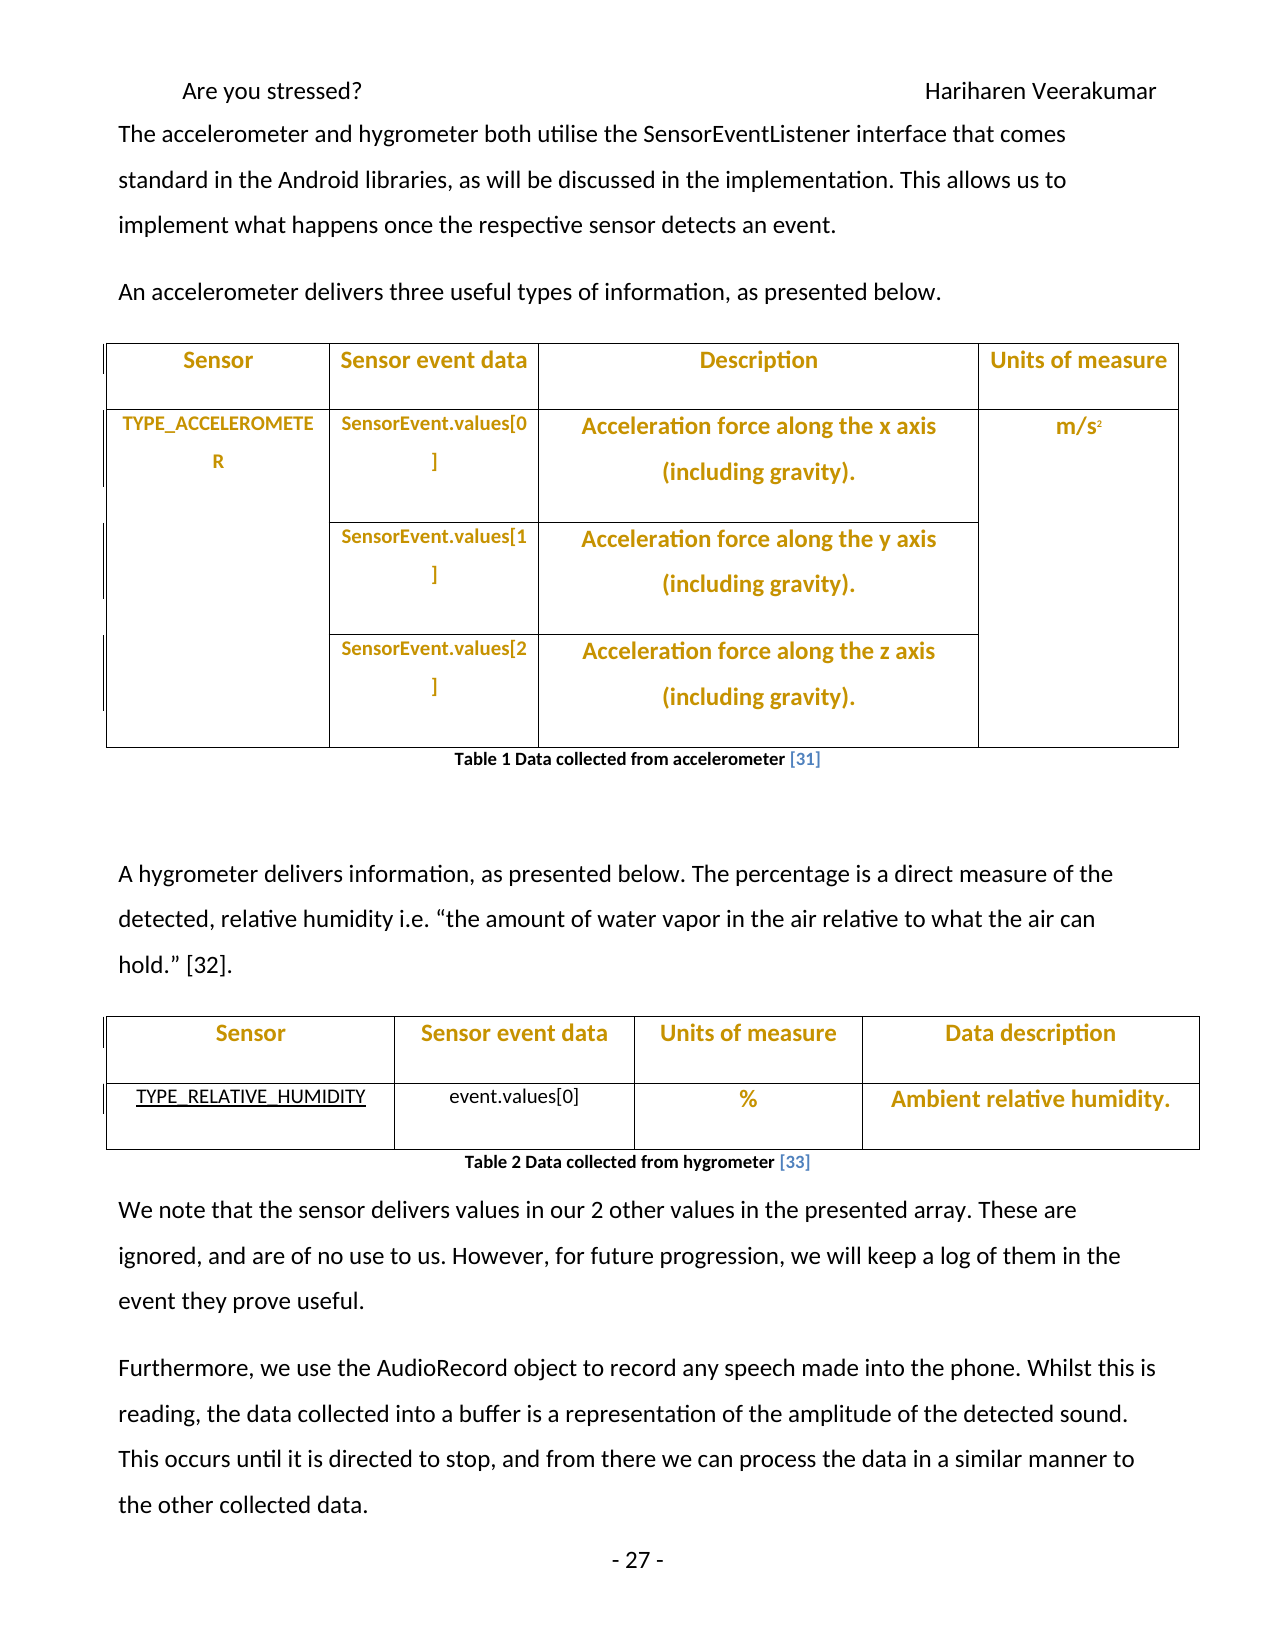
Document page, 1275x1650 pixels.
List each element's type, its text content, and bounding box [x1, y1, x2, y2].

table_cell Acceleration force along the x axis (including gravity). [539, 410, 978, 522]
text Table 2 Data collected from hygrometer [118, 1150, 1157, 1173]
table_header Sensor [107, 344, 329, 409]
table_header Description [539, 344, 978, 409]
text A hygrometer delivers information, as presented below. The percentage is a direct measure of the detected, relative humidity i.e. “the amount of water vapor in the air relative to what the air can hold.” . [118, 858, 1157, 980]
table_cell TYPE_ACCELEROMETER [107, 410, 329, 747]
table_header Units of measure [979, 344, 1178, 409]
table_cell TYPE_RELATIVE_HUMIDITY [107, 1084, 394, 1149]
table_header Sensor event data [330, 344, 538, 409]
text We note that the sensor delivers values in our 2 other values in the presented array. These are ignored, and are of no use to us. However, for future progression, we will keep a log of them in the event they prove useful. [118, 1194, 1157, 1316]
table_header Data description [863, 1017, 1199, 1083]
table_cell m/s2 [979, 410, 1178, 747]
table_cell event.values[0] [395, 1084, 634, 1149]
table_header Sensor [107, 1017, 394, 1083]
text The accelerometer and hygrometer both utilise the SensorEventListener interface that comes standard in the Android libraries, as will be discussed in the implementation. This allows us to implement what happens once the respective sensor detects an event. [118, 118, 1157, 240]
text Furthermore, we use the AudioRecord object to record any speech made into the phone. Whilst this is reading, the data collected into a buffer is a representation of the amplitude of the detected sound. This occurs until it is directed to stop, and from there we can process the data in a similar manner to the other collected data. [118, 1352, 1157, 1520]
table_cell Acceleration force along the y axis (including gravity). [539, 523, 978, 634]
table_cell SensorEvent.values[1] [330, 523, 538, 634]
text An accelerometer delivers three useful types of information, as presented below. [118, 276, 1157, 307]
table_cell SensorEvent.values[0] [330, 410, 538, 522]
text Table 1 Data collected from accelerometer [118, 748, 1157, 771]
table_header Units of measure [635, 1017, 862, 1083]
table_header Sensor event data [395, 1017, 634, 1083]
table_cell % [635, 1084, 862, 1149]
table_cell Ambient relative humidity. [863, 1084, 1199, 1149]
table_cell Acceleration force along the z axis (including gravity). [539, 635, 978, 747]
table_cell SensorEvent.values[2] [330, 635, 538, 747]
